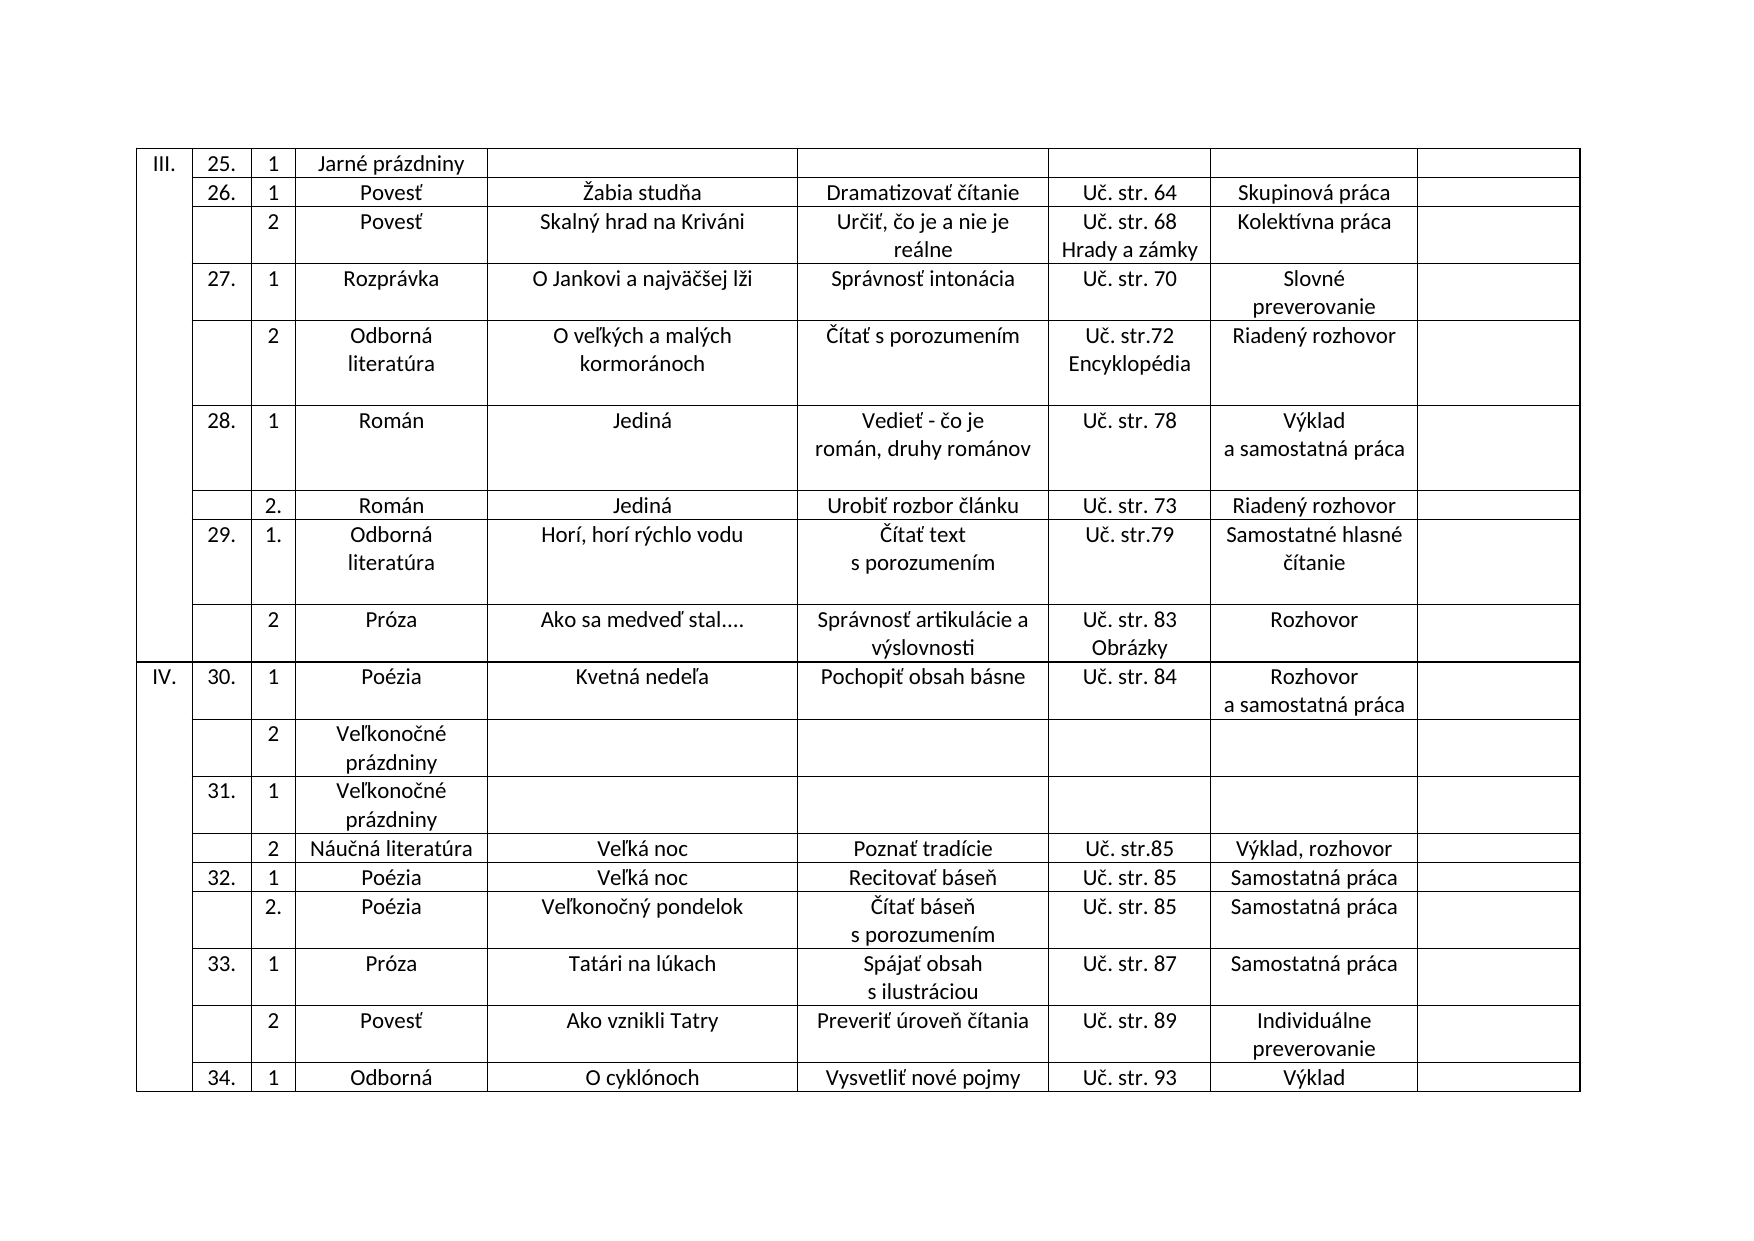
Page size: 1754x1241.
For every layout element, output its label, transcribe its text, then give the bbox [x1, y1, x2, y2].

table_cell 2 [252, 321, 295, 405]
table_cell 2 [252, 720, 295, 776]
table_cell 34. [193, 1063, 251, 1091]
table_cell Správnosť artikulácie a výslovnosti [798, 605, 1048, 661]
table_cell 2. [252, 892, 295, 948]
table_cell Jediná [488, 491, 797, 519]
table_cell Povesť [296, 178, 487, 206]
table_cell Samostatná práca [1211, 949, 1417, 1005]
table_cell Pochopiť obsah básne [798, 663, 1048, 718]
table_cell [193, 491, 251, 519]
table_cell [1211, 777, 1417, 833]
table_cell [1211, 149, 1417, 177]
table_cell Kolektívna práca [1211, 207, 1417, 263]
table_cell Náučná literatúra [296, 834, 487, 862]
table_cell 1 [252, 949, 295, 1005]
table_cell Próza [296, 949, 487, 1005]
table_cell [798, 1063, 1048, 1091]
table_cell 33. [193, 949, 251, 1005]
table_cell Spájať obsah s ilustráciou [798, 949, 1048, 1005]
table_cell Povesť [296, 1006, 487, 1062]
table_cell Skupinová práca [1211, 178, 1417, 206]
table_cell Uč. str.72 Encyklopédia [1049, 321, 1210, 405]
table_cell Uč. str. 83 Obrázky [1049, 605, 1210, 661]
table_cell O Jankovi a najväčšej lži [488, 264, 797, 320]
table_cell Poézia [296, 863, 487, 891]
table_cell [1418, 491, 1579, 519]
table_cell Veľkonočné prázdniny [296, 720, 487, 776]
table_cell [1418, 863, 1579, 891]
table_cell Odborná literatúra [296, 1063, 487, 1091]
table_cell Jediná [488, 406, 797, 490]
table_cell Preveriť úroveň čítania [798, 1006, 1048, 1062]
table_cell Uč. str. 64 [1049, 178, 1210, 206]
table_cell O veľkých a malých kormoránoch [488, 321, 797, 405]
table_cell Veľká noc [488, 863, 797, 891]
table_cell Individuálne preverovanie [1211, 1006, 1417, 1062]
table_cell Uč. str.79 [1049, 520, 1210, 604]
table_cell Poézia [296, 892, 487, 948]
table_cell [1418, 321, 1579, 405]
table_cell [1049, 149, 1210, 177]
table_cell Výklad a samostatná práca [1211, 406, 1417, 490]
table_cell Uč. str. 70 [1049, 264, 1210, 320]
table_cell Poznať tradície [798, 834, 1048, 862]
table_cell [798, 720, 1048, 776]
table_cell [193, 207, 251, 263]
table_cell Vedieť - čo je román, druhy románov [798, 406, 1048, 490]
table_cell Uč. str. 89 [1049, 1006, 1210, 1062]
table_cell Kvetná nedeľa [488, 663, 797, 718]
table_cell Recitovať báseň [798, 863, 1048, 891]
table_cell 1 [252, 1063, 295, 1091]
table_cell [1418, 406, 1579, 490]
table_cell Rozhovor a samostatná práca [1211, 663, 1417, 718]
table_cell 1 [252, 863, 295, 891]
table_cell Žabia studňa [488, 178, 797, 206]
table_cell Uč. str. 73 [1049, 491, 1210, 519]
table_cell Odborná literatúra [296, 321, 487, 405]
table_cell [1049, 777, 1210, 833]
table_cell 2. [252, 491, 295, 519]
table_cell Veľkonočný pondelok [488, 892, 797, 948]
table_cell IV. [137, 663, 192, 1091]
table_cell Odborná literatúra [296, 520, 487, 604]
table_cell 26. [193, 178, 251, 206]
table_cell [193, 834, 251, 862]
table_cell [1049, 720, 1210, 776]
table_cell 1 [252, 149, 295, 177]
table_cell Čítať s porozumením [798, 321, 1048, 405]
table_cell Dramatizovať čítanie [798, 178, 1048, 206]
table_cell Samostatná práca [1211, 863, 1417, 891]
table_cell [1418, 720, 1579, 776]
table_cell 27. [193, 264, 251, 320]
table_cell [1418, 834, 1579, 862]
table_cell 1 [252, 264, 295, 320]
table_cell Riadený rozhovor [1211, 321, 1417, 405]
table_cell Román [296, 406, 487, 490]
table_cell Výklad [1211, 1063, 1417, 1091]
table_cell [1211, 720, 1417, 776]
table_cell 2 [252, 605, 295, 661]
table_cell 29. [193, 520, 251, 604]
table_cell Veľká noc [488, 834, 797, 862]
table_cell [1418, 1006, 1579, 1062]
table_cell Riadený rozhovor [1211, 491, 1417, 519]
table_cell Výklad, rozhovor [1211, 834, 1417, 862]
table_cell Správnosť intonácia [798, 264, 1048, 320]
table_cell [488, 720, 797, 776]
table_cell O cyklónoch [488, 1063, 797, 1091]
table_cell 1 [252, 777, 295, 833]
table_cell Uč. str. 78 [1049, 406, 1210, 490]
table_cell 31. [193, 777, 251, 833]
table_cell [193, 605, 251, 661]
table_cell Rozhovor [1211, 605, 1417, 661]
table_cell [193, 720, 251, 776]
table_cell Určiť, čo je a nie je reálne [798, 207, 1048, 263]
table_cell Román [296, 491, 487, 519]
table_cell Uč. str. 68 Hrady a zámky [1049, 207, 1210, 263]
table_cell 2 [252, 207, 295, 263]
table_cell [1418, 777, 1579, 833]
table_cell [1418, 178, 1579, 206]
table_cell Veľkonočné prázdniny [296, 777, 487, 833]
table_cell 1. [252, 520, 295, 604]
table_cell Jarné prázdniny [296, 149, 487, 177]
table_cell Skalný hrad na Kriváni [488, 207, 797, 263]
table_cell [1418, 1063, 1579, 1091]
table_cell Poézia [296, 663, 487, 718]
table_cell Povesť [296, 207, 487, 263]
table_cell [1049, 1063, 1210, 1091]
table_cell Čítať báseň s porozumením [798, 892, 1048, 948]
table_cell III. [137, 149, 192, 661]
table_cell 30. [193, 663, 251, 718]
table_cell 1 [252, 406, 295, 490]
table_cell Uč. str.85 [1049, 834, 1210, 862]
table_cell [1418, 949, 1579, 1005]
table_cell [798, 777, 1048, 833]
table_cell [1418, 605, 1579, 661]
table_cell Tatári na lúkach [488, 949, 797, 1005]
table_cell [1418, 892, 1579, 948]
table_cell Samostatná práca [1211, 892, 1417, 948]
table_cell Čítať text s porozumením [798, 520, 1048, 604]
table_cell [193, 892, 251, 948]
table_cell [1418, 520, 1579, 604]
table_cell Samostatné hlasné čítanie [1211, 520, 1417, 604]
table_cell [488, 777, 797, 833]
table_cell [488, 149, 797, 177]
table_cell Horí, horí rýchlo vodu [488, 520, 797, 604]
table_cell [798, 149, 1048, 177]
table_cell [193, 1006, 251, 1062]
table_cell Uč. str. 84 [1049, 663, 1210, 718]
table_cell 28. [193, 406, 251, 490]
table_cell Uč. str. 87 [1049, 949, 1210, 1005]
table_cell Uč. str. 85 [1049, 892, 1210, 948]
table_cell Urobiť rozbor článku [798, 491, 1048, 519]
table_cell 1 [252, 663, 295, 718]
table_cell Slovné preverovanie [1211, 264, 1417, 320]
table_cell Uč. str. 85 [1049, 863, 1210, 891]
table_cell Rozprávka [296, 264, 487, 320]
table_cell Ako vznikli Tatry [488, 1006, 797, 1062]
table_cell [193, 321, 251, 405]
table_cell [1418, 149, 1579, 177]
table_cell 32. [193, 863, 251, 891]
table_cell 2 [252, 834, 295, 862]
table_cell 2 [252, 1006, 295, 1062]
table_cell [1418, 663, 1579, 718]
table_cell Próza [296, 605, 487, 661]
table_cell 1 [252, 178, 295, 206]
table_cell [1418, 207, 1579, 263]
table_cell Ako sa medveď stal.... [488, 605, 797, 661]
table_cell 25. [193, 149, 251, 177]
table_cell [1418, 264, 1579, 320]
